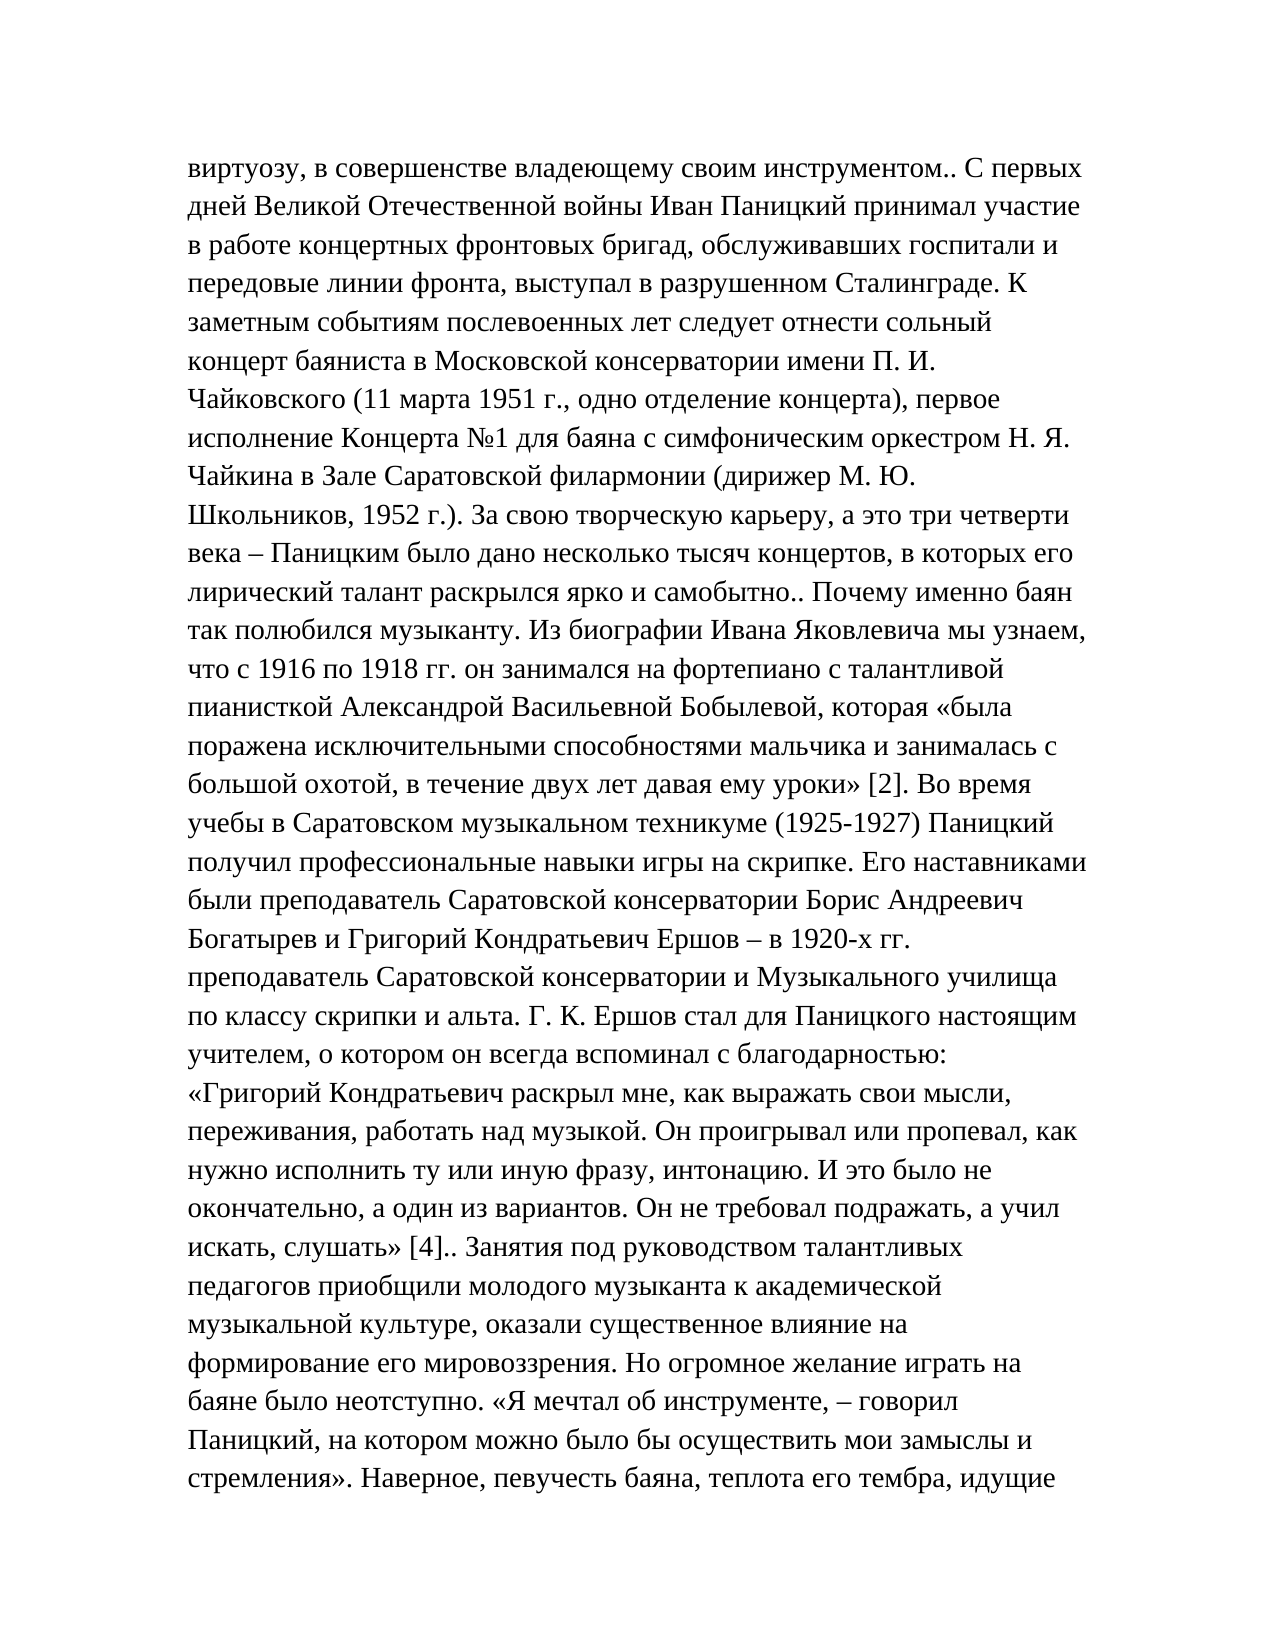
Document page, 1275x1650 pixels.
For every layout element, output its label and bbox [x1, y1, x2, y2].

text [187, 150, 1087, 1494]
